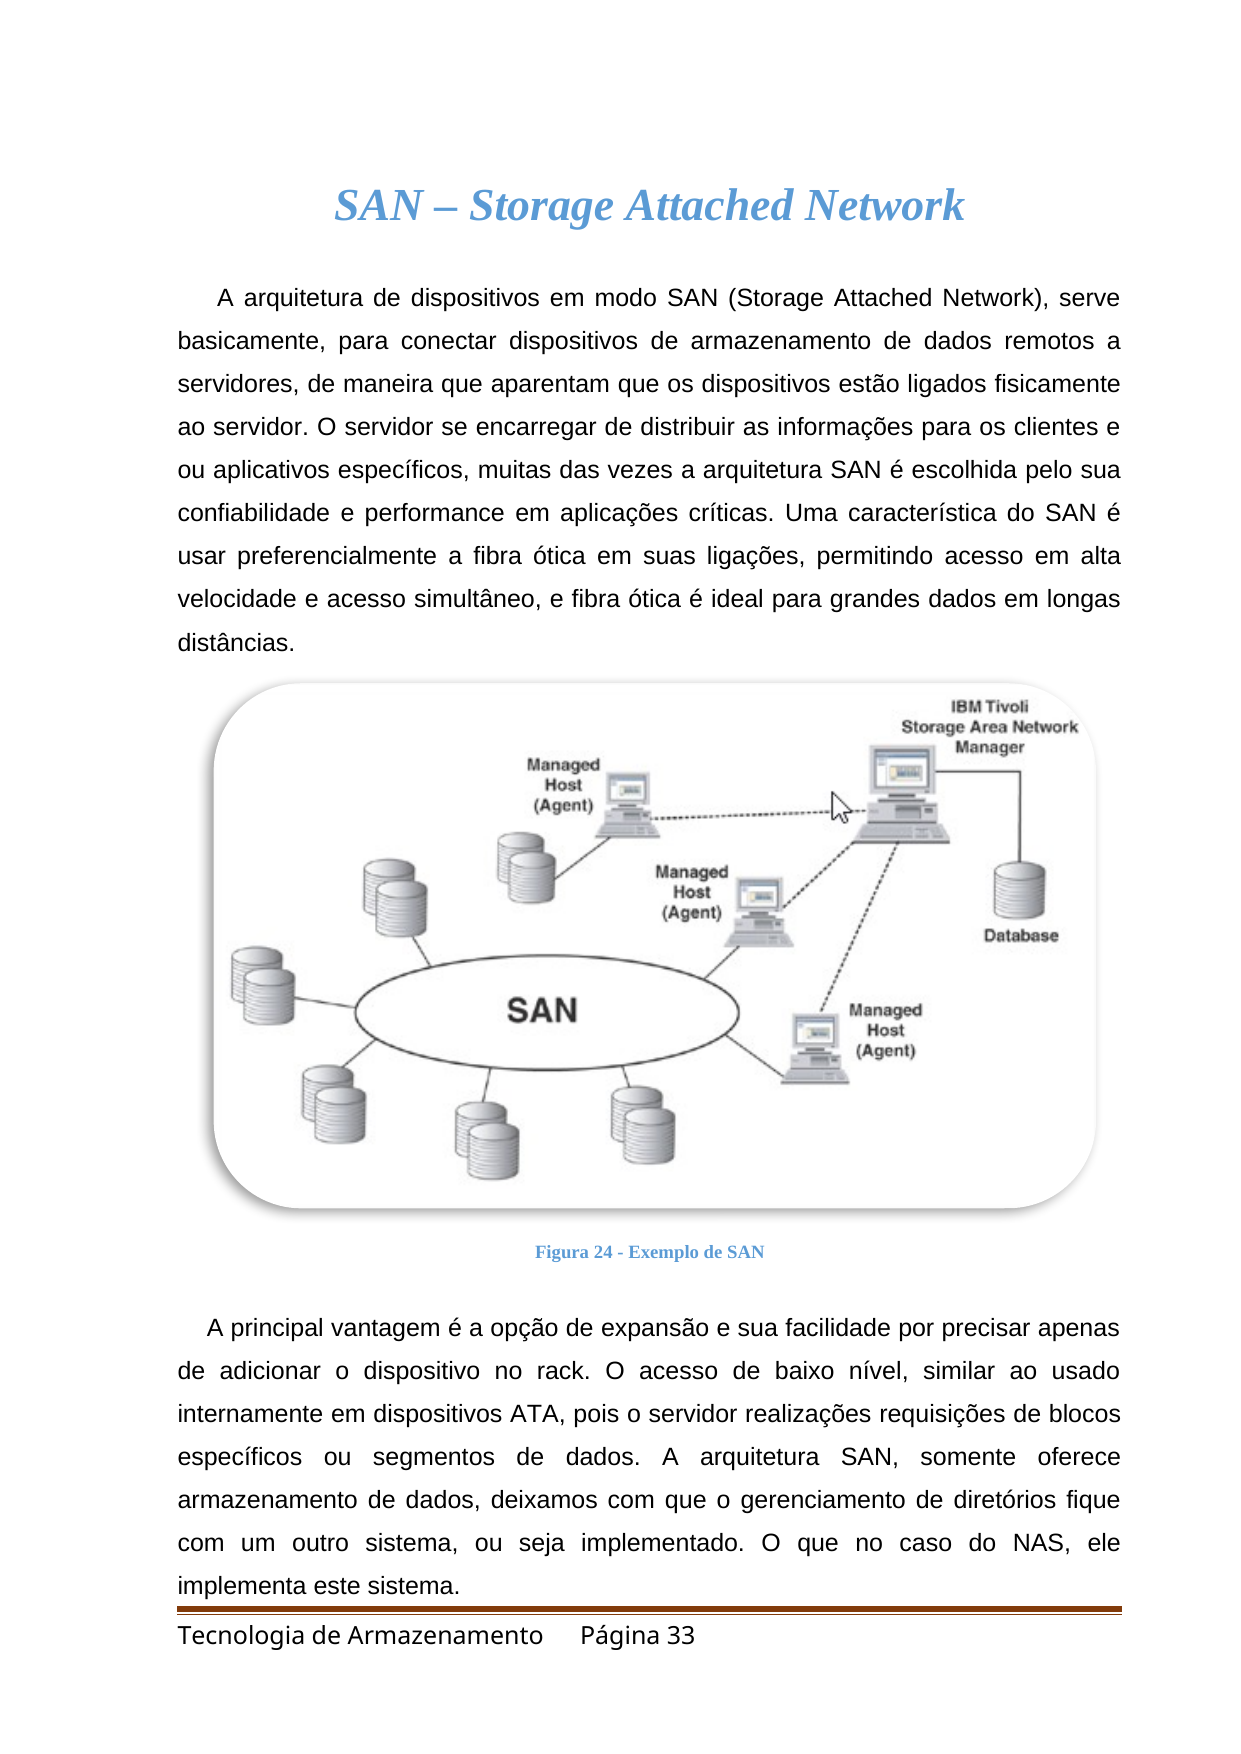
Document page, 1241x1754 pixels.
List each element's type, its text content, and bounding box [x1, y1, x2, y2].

text A arquitetura de dispositivos em modo SAN (Storage Attached Network), serve basicamente, para conectar dispositivos de armazenamento de dados remotos a servidores, de maneira que aparentam que os dispositivos estão ligados fisicamente ao servidor. O servidor se encarregar de distribuir as informações para os clientes e ou aplicativos específicos, muitas das vezes a arquitetura SAN é escolhida pelo sua confiabilidade e performance em aplicações críticas. Uma característica do SAN é usar preferencialmente a fibra ótica em suas ligações, permitindo acesso em alta velocidade e acesso simultâneo, e fibra ótica é ideal para grandes dados em longas distâncias. [177, 283, 1122, 656]
text A principal vantagem é a opção de expansão e sua facilidade por precisar apenas de adicionar o dispositivo no rack. O acesso de baixo nível, similar ao usado internamente em dispositivos ATA, pois o servidor realizações requisições de blocos específicos ou segmentos de dados. A arquitetura SAN, somente oferece armazenamento de dados, deixamos com que o gerenciamento de diretórios fique com um outro sistema, ou seja implementado. O que no caso do NAS, ele implementa este sistema. [177, 1313, 1122, 1600]
picture [213, 683, 1096, 1209]
subtitle SAN – Storage Attached Network [177, 177, 1122, 230]
